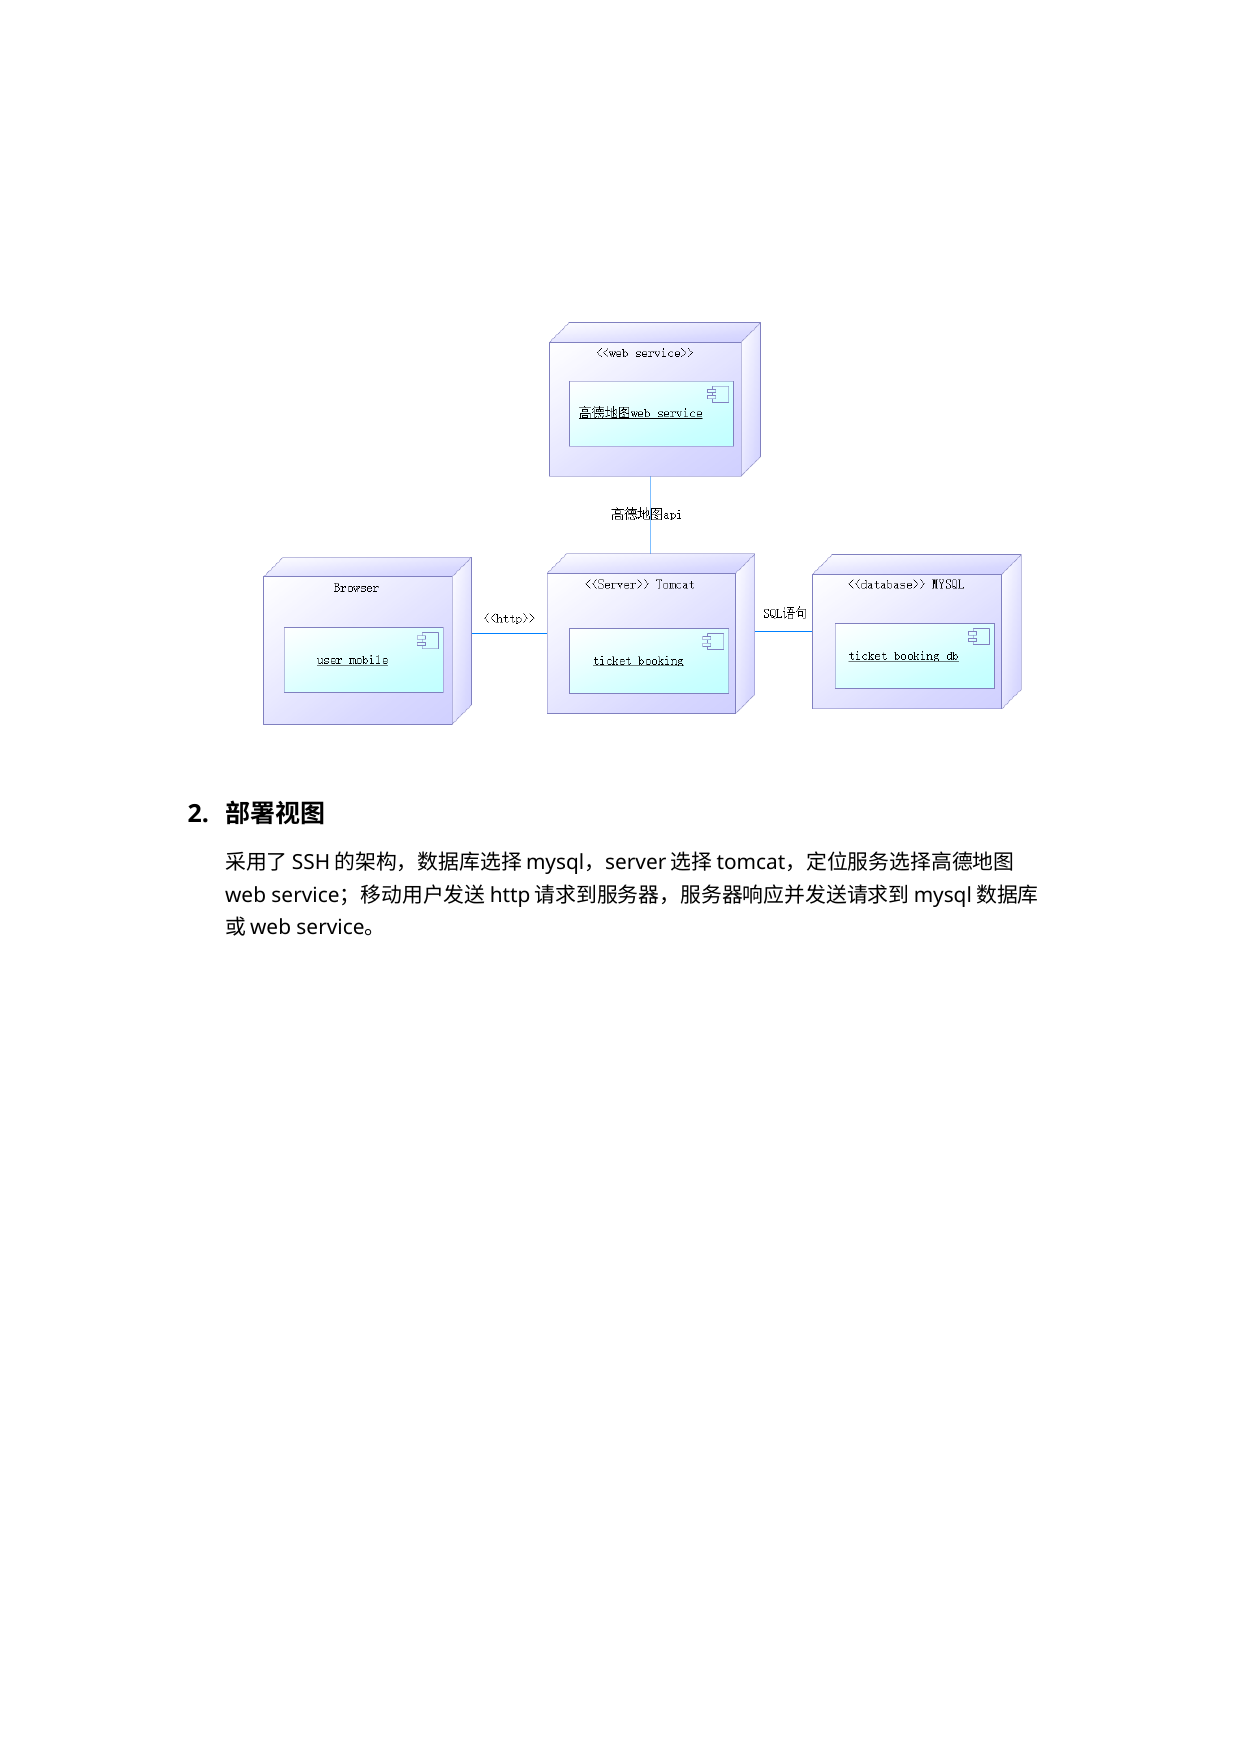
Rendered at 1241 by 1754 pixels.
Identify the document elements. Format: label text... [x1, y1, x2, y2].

picture [245, 200, 1053, 775]
